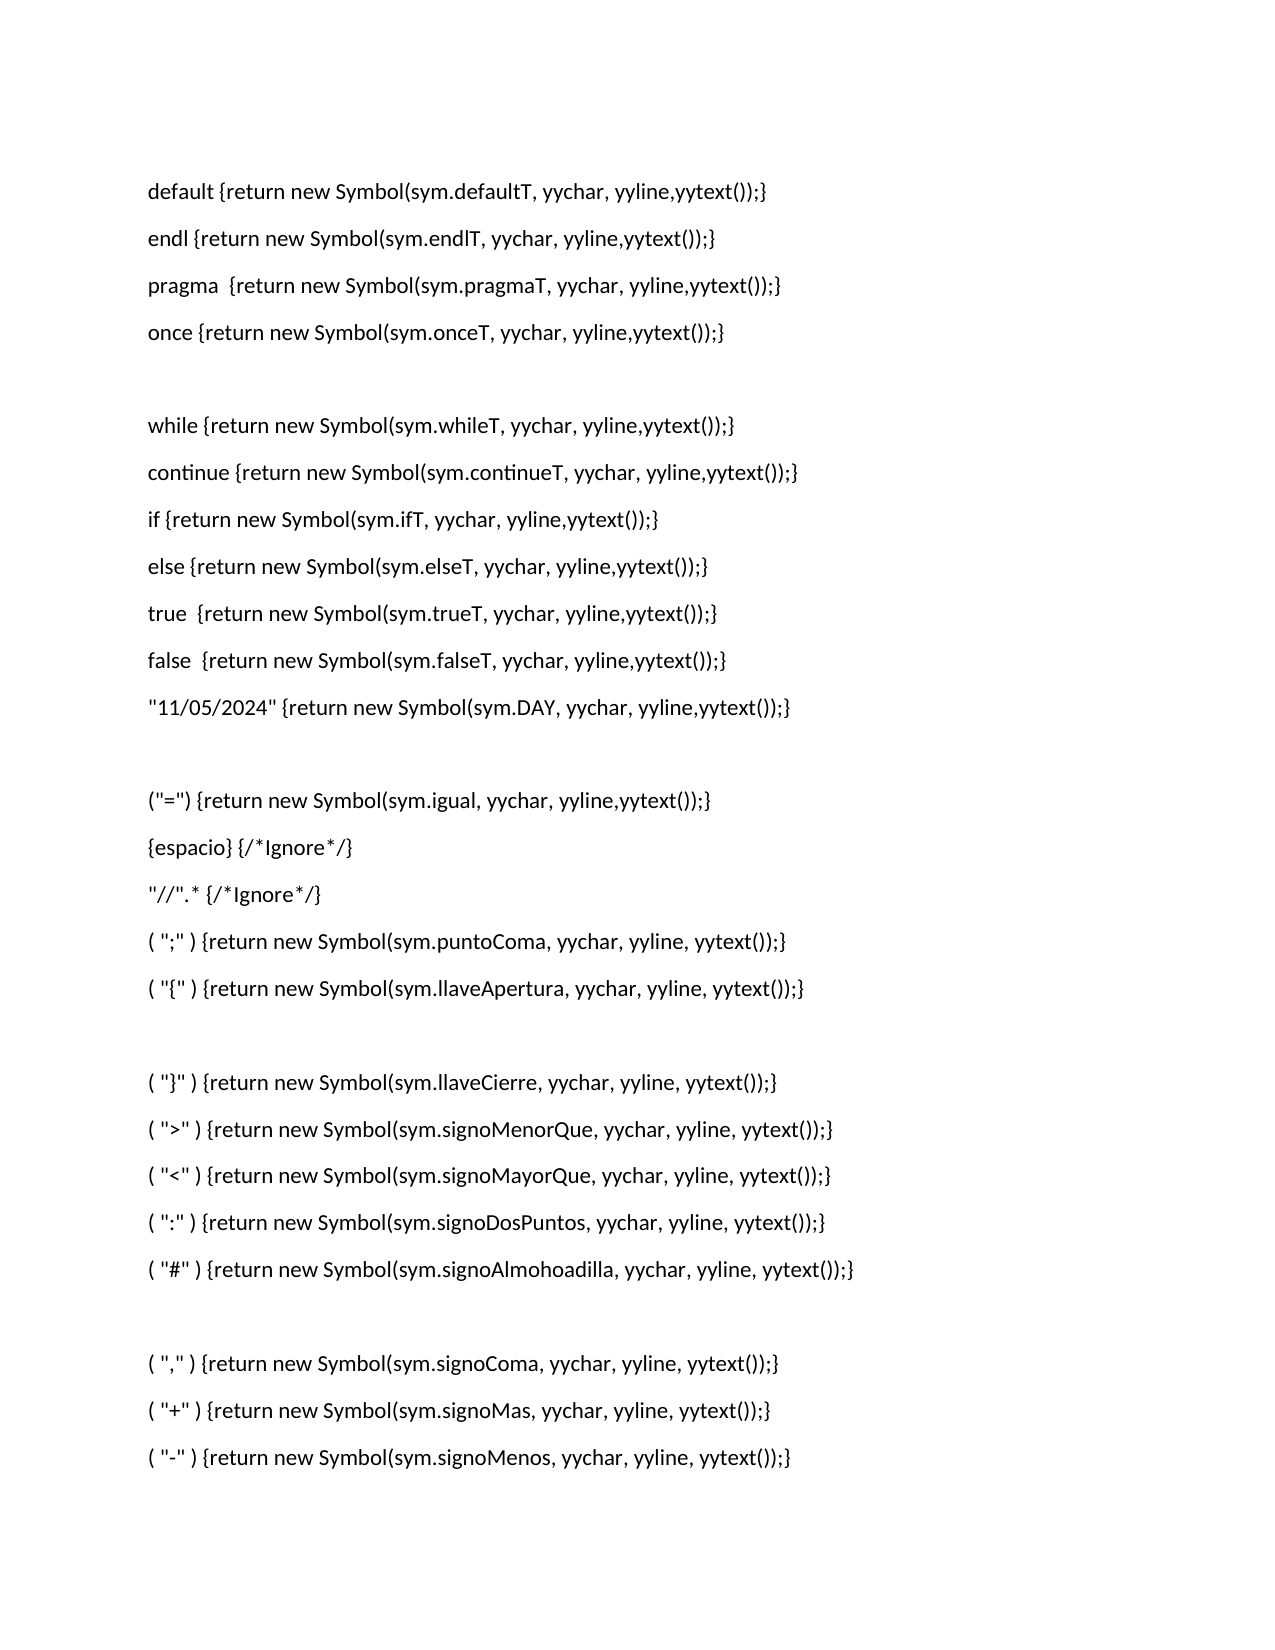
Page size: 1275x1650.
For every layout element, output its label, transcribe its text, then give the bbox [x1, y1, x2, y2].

text endl {return new Symbol(sym.endlT, yychar, yyline,yytext());} [148, 224, 1127, 252]
text while {return new Symbol(sym.whileT, yychar, yyline,yytext());} [148, 412, 1127, 439]
text "//".* {/*Ignore*/} [148, 880, 1127, 908]
text "11/05/2024" {return new Symbol(sym.DAY, yychar, yyline,yytext());} [148, 693, 1127, 721]
text true {return new Symbol(sym.trueT, yychar, yyline,yytext());} [148, 599, 1127, 627]
text pragma {return new Symbol(sym.pragmaT, yychar, yyline,yytext());} [148, 271, 1127, 299]
text ( "<" ) {return new Symbol(sym.signoMayorQue, yychar, yyline, yytext());} [148, 1162, 1127, 1189]
text ( "{" ) {return new Symbol(sym.llaveApertura, yychar, yyline, yytext());} [148, 974, 1127, 1002]
text ( "+" ) {return new Symbol(sym.signoMas, yychar, yyline, yytext());} [148, 1396, 1127, 1424]
text ( ":" ) {return new Symbol(sym.signoDosPuntos, yychar, yyline, yytext());} [148, 1208, 1127, 1236]
text ("=") {return new Symbol(sym.igual, yychar, yyline,yytext());} [148, 787, 1127, 814]
text default {return new Symbol(sym.defaultT, yychar, yyline,yytext());} [148, 177, 1127, 205]
text once {return new Symbol(sym.onceT, yychar, yyline,yytext());} [148, 318, 1127, 346]
text ( ";" ) {return new Symbol(sym.puntoComa, yychar, yyline, yytext());} [148, 927, 1127, 955]
text ( "," ) {return new Symbol(sym.signoComa, yychar, yyline, yytext());} [148, 1349, 1127, 1377]
text else {return new Symbol(sym.elseT, yychar, yyline,yytext());} [148, 552, 1127, 580]
text false {return new Symbol(sym.falseT, yychar, yyline,yytext());} [148, 646, 1127, 674]
text ( "#" ) {return new Symbol(sym.signoAlmohoadilla, yychar, yyline, yytext());} [148, 1255, 1127, 1283]
text {espacio} {/*Ignore*/} [148, 833, 1127, 861]
text ( "-" ) {return new Symbol(sym.signoMenos, yychar, yyline, yytext());} [148, 1443, 1127, 1471]
text continue {return new Symbol(sym.continueT, yychar, yyline,yytext());} [148, 458, 1127, 486]
text ( ">" ) {return new Symbol(sym.signoMenorQue, yychar, yyline, yytext());} [148, 1115, 1127, 1143]
text if {return new Symbol(sym.ifT, yychar, yyline,yytext());} [148, 505, 1127, 533]
text ( "}" ) {return new Symbol(sym.llaveCierre, yychar, yyline, yytext());} [148, 1068, 1127, 1096]
